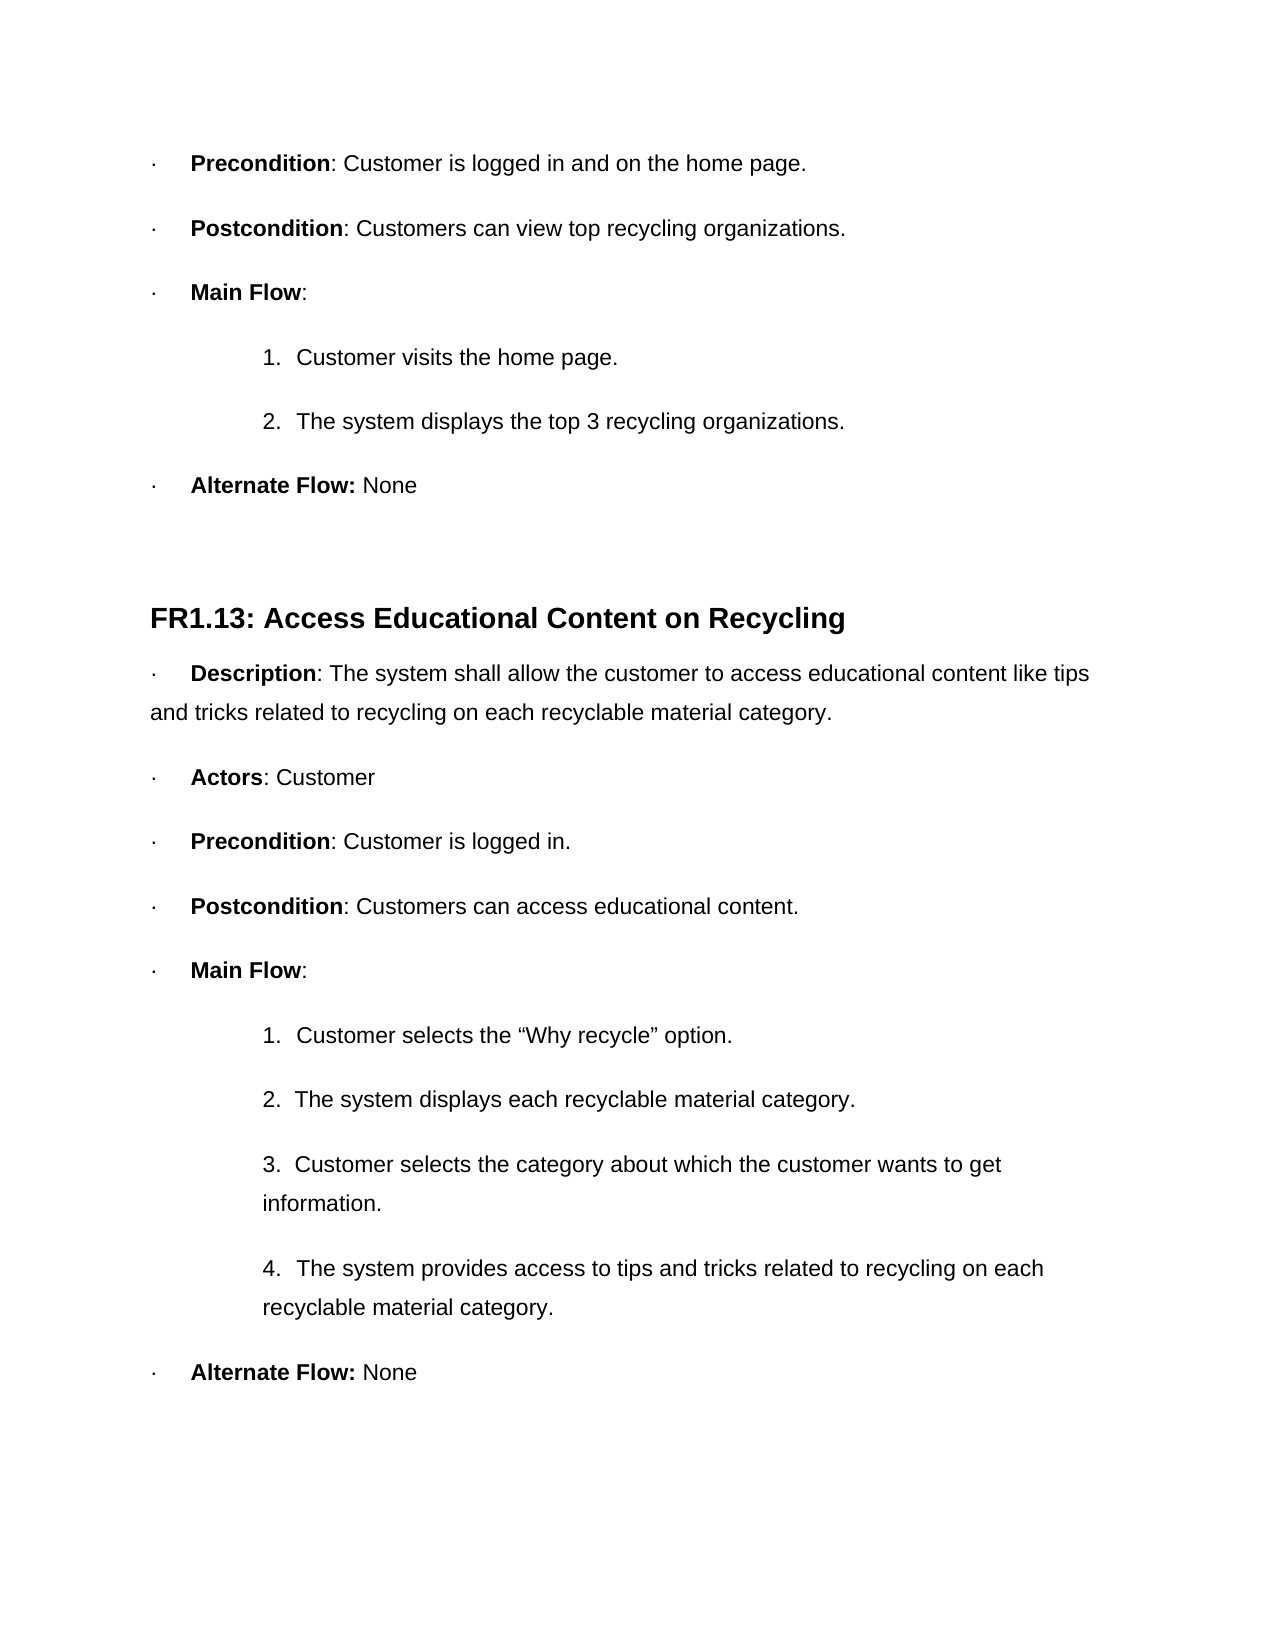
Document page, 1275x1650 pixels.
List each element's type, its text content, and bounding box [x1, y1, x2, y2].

text · Precondition: Customer is logged in and on the home page. [150, 150, 1125, 176]
text · Main Flow: [150, 279, 1125, 305]
text · Precondition: Customer is logged in. [150, 828, 1125, 855]
text · Alternate Flow: None [150, 472, 1125, 499]
text 4. The system provides access to tips and tricks related to recycling on each recyclable material category. [262, 1255, 1125, 1321]
text 1. Customer selects the “Why recycle” option. [262, 1022, 1125, 1048]
text 1. Customer visits the home page. [262, 343, 1125, 370]
text · Description: The system shall allow the customer to access educational content like tips and tricks related to recycling on each recyclable material category. [150, 660, 1125, 726]
text · Postcondition: Customers can view top recycling organizations. [150, 214, 1125, 241]
text 2. The system displays the top 3 recycling organizations. [262, 408, 1125, 434]
text 2. The system displays each recyclable material category. [262, 1086, 1125, 1113]
text · Alternate Flow: None [150, 1359, 1125, 1385]
text 3. Customer selects the category about which the customer wants to get information. [262, 1151, 1125, 1217]
text · Main Flow: [150, 957, 1125, 984]
text FR1.13: Access Educational Content on Recycling [150, 601, 1125, 635]
text · Postcondition: Customers can access educational content. [150, 893, 1125, 919]
text · Actors: Customer [150, 764, 1125, 790]
